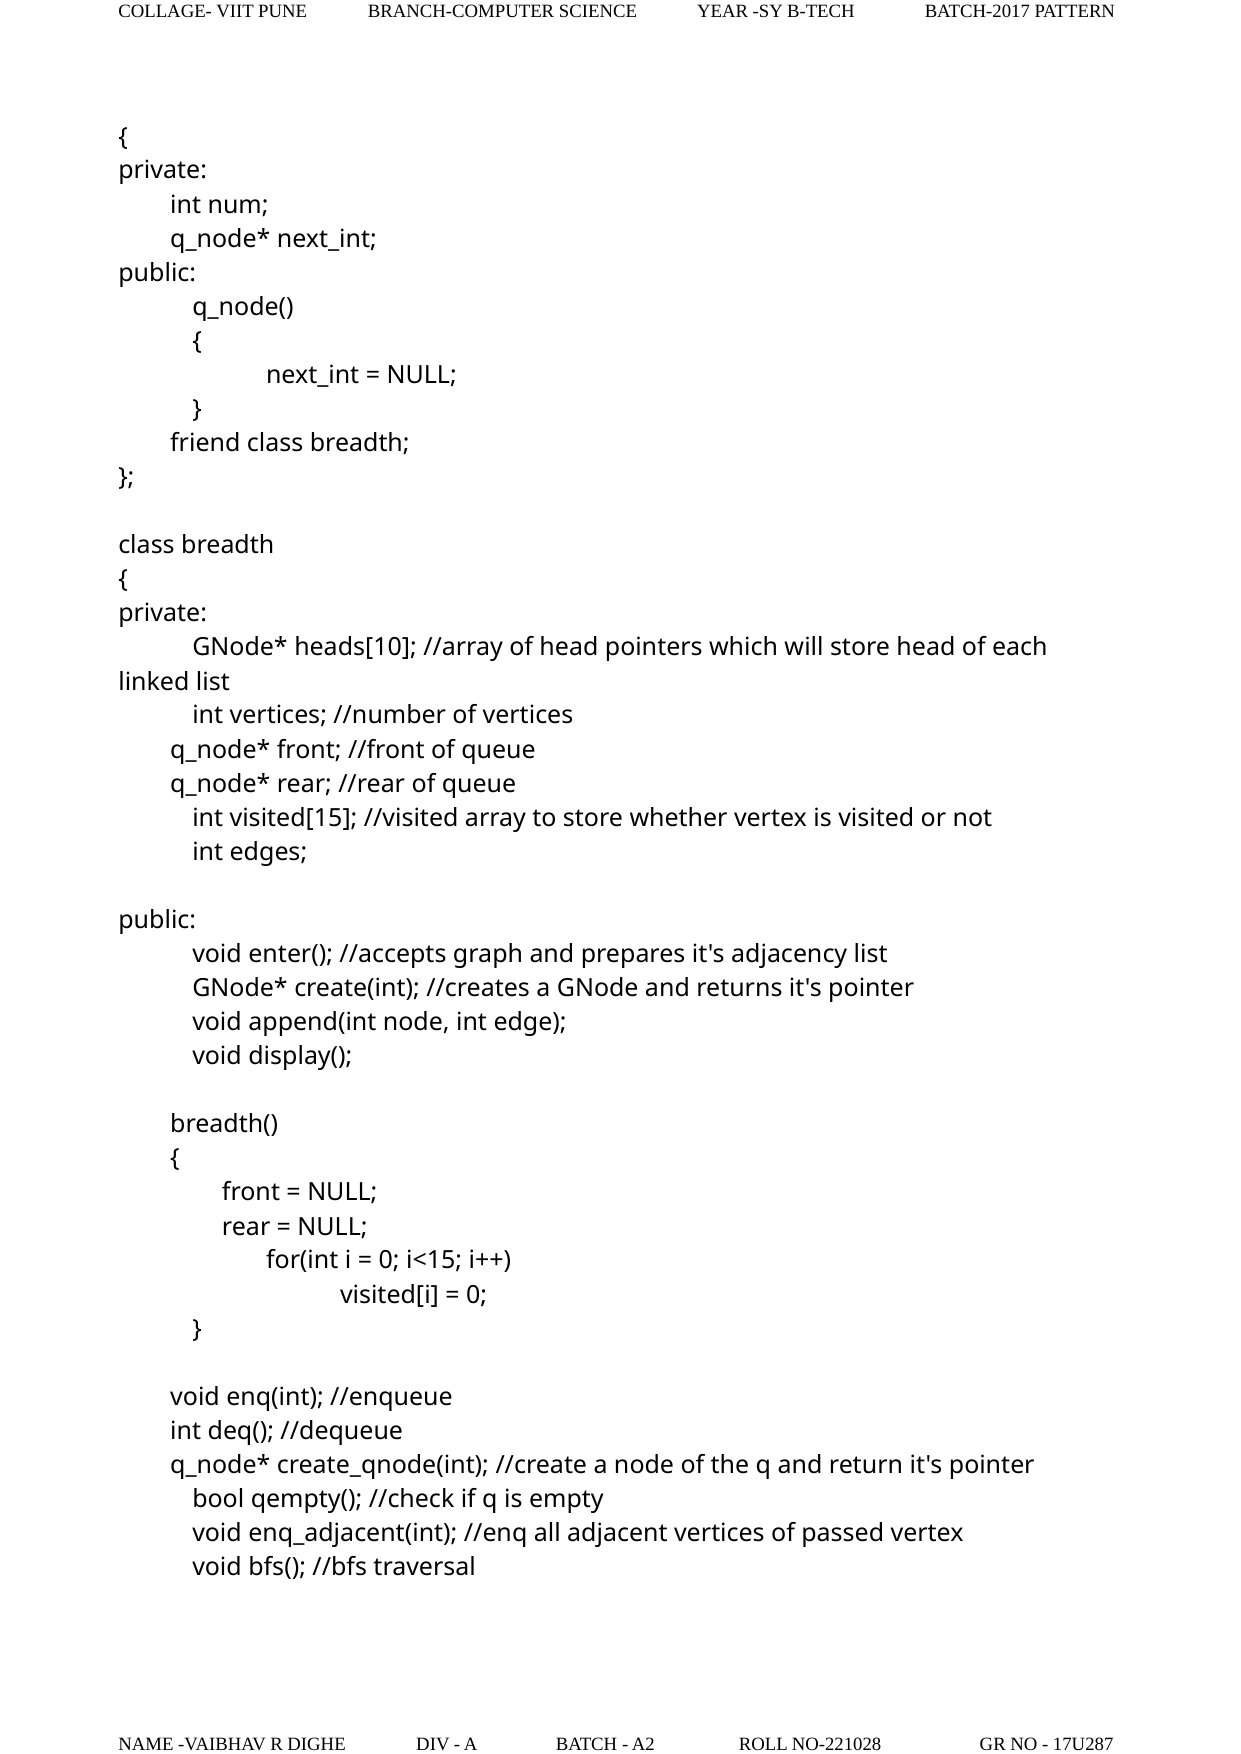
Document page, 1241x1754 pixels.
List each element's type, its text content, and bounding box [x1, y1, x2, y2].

text private: [118, 152, 1122, 186]
text next_int = NULL; [118, 357, 1122, 391]
text GNode* heads[10]; //array of head pointers which will store head of each linked list [118, 629, 1122, 697]
text void bfs(); //bfs traversal [118, 1549, 1122, 1583]
text breadth() [118, 1106, 1122, 1140]
text for(int i = 0; i<15; i++) [118, 1242, 1122, 1276]
text private: [118, 595, 1122, 629]
text q_node* next_int; [118, 220, 1122, 254]
text visited[i] = 0; [118, 1276, 1122, 1310]
text GNode* create(int); //creates a GNode and returns it's pointer [118, 970, 1122, 1004]
text void enq_adjacent(int); //enq all adjacent vertices of passed vertex [118, 1515, 1122, 1549]
text q_node* rear; //rear of queue [118, 765, 1122, 799]
text int num; [118, 186, 1122, 220]
text q_node* front; //front of queue [118, 731, 1122, 765]
text int vertices; //number of vertices [118, 697, 1122, 731]
text int visited[15]; //visited array to store whether vertex is visited or not [118, 799, 1122, 833]
text } [118, 391, 1122, 425]
text }; [118, 459, 1122, 493]
text public: [118, 902, 1122, 936]
text q_node* create_qnode(int); //create a node of the q and return it's pointer [118, 1447, 1122, 1481]
text { [118, 561, 1122, 595]
text { [118, 118, 1122, 152]
text rear = NULL; [118, 1208, 1122, 1242]
text friend class breadth; [118, 425, 1122, 459]
text void append(int node, int edge); [118, 1004, 1122, 1038]
text int edges; [118, 833, 1122, 867]
text public: [118, 254, 1122, 288]
text q_node() [118, 288, 1122, 322]
text int deq(); //dequeue [118, 1412, 1122, 1447]
text void display(); [118, 1038, 1122, 1072]
text void enq(int); //enqueue [118, 1378, 1122, 1412]
text void enter(); //accepts graph and prepares it's adjacency list [118, 936, 1122, 970]
text { [118, 322, 1122, 357]
text bool qempty(); //check if q is empty [118, 1481, 1122, 1515]
text { [118, 1140, 1122, 1174]
text front = NULL; [118, 1174, 1122, 1208]
text } [118, 1310, 1122, 1344]
text class breadth [118, 527, 1122, 561]
